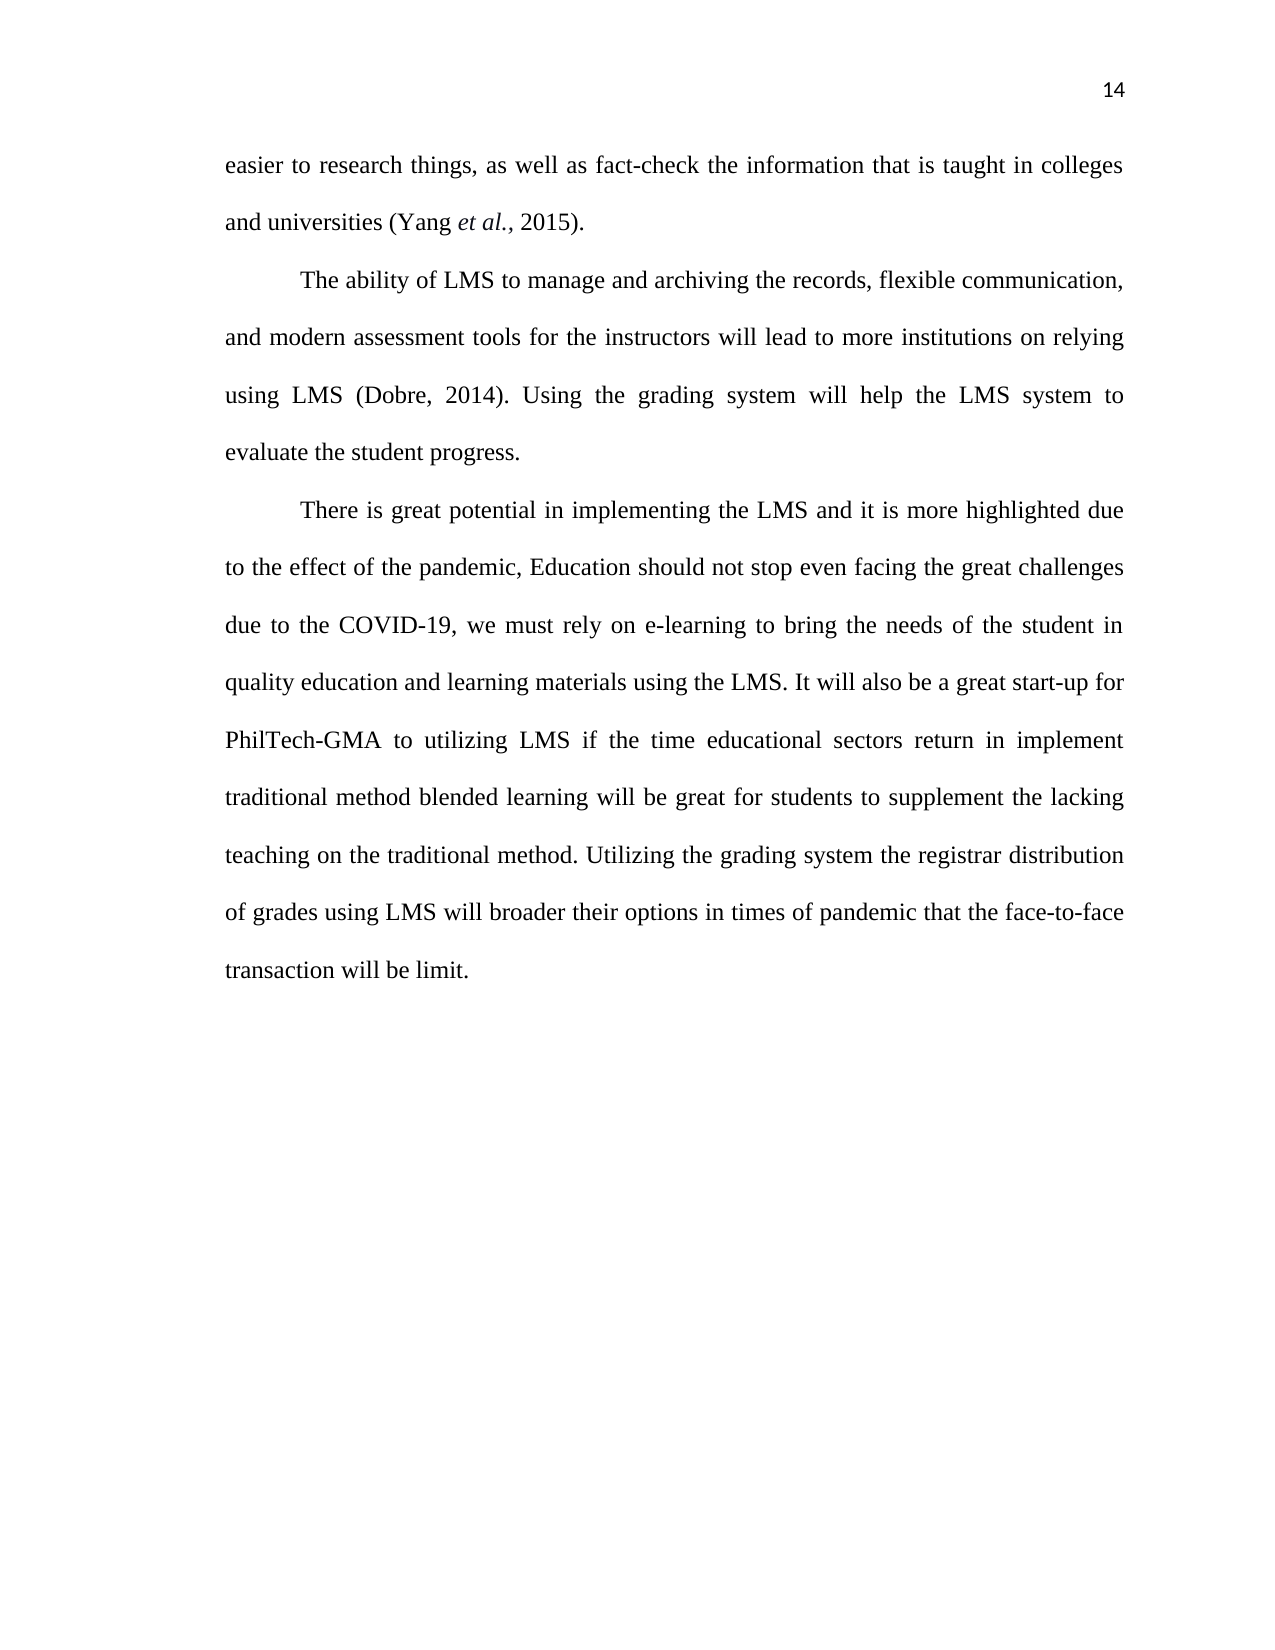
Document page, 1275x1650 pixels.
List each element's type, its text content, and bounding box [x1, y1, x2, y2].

text There is great potential in implementing the LMS and it is more highlighted due to the effect of the pandemic, Education should not stop even facing the great challenges due to the COVID-19, we must rely on e-learning to bring the needs of the student in quality education and learning materials using the LMS. It will also be a great start-up for PhilTech-GMA to utilizing LMS if the time educational sectors return in implement traditional method blended learning will be great for students to supplement the lacking teaching on the traditional method. Utilizing the grading system the registrar distribution of grades using LMS will broader their options in times of pandemic that the face-to-face transaction will be limit. [225, 495, 1125, 984]
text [225, 150, 1125, 236]
text The ability of LMS to manage and archiving the records, flexible communication, and modern assessment tools for the instructors will lead to more institutions on relying using LMS (Dobre, 2014). Using the grading system will help the LMS system to evaluate the student progress. [225, 265, 1125, 466]
